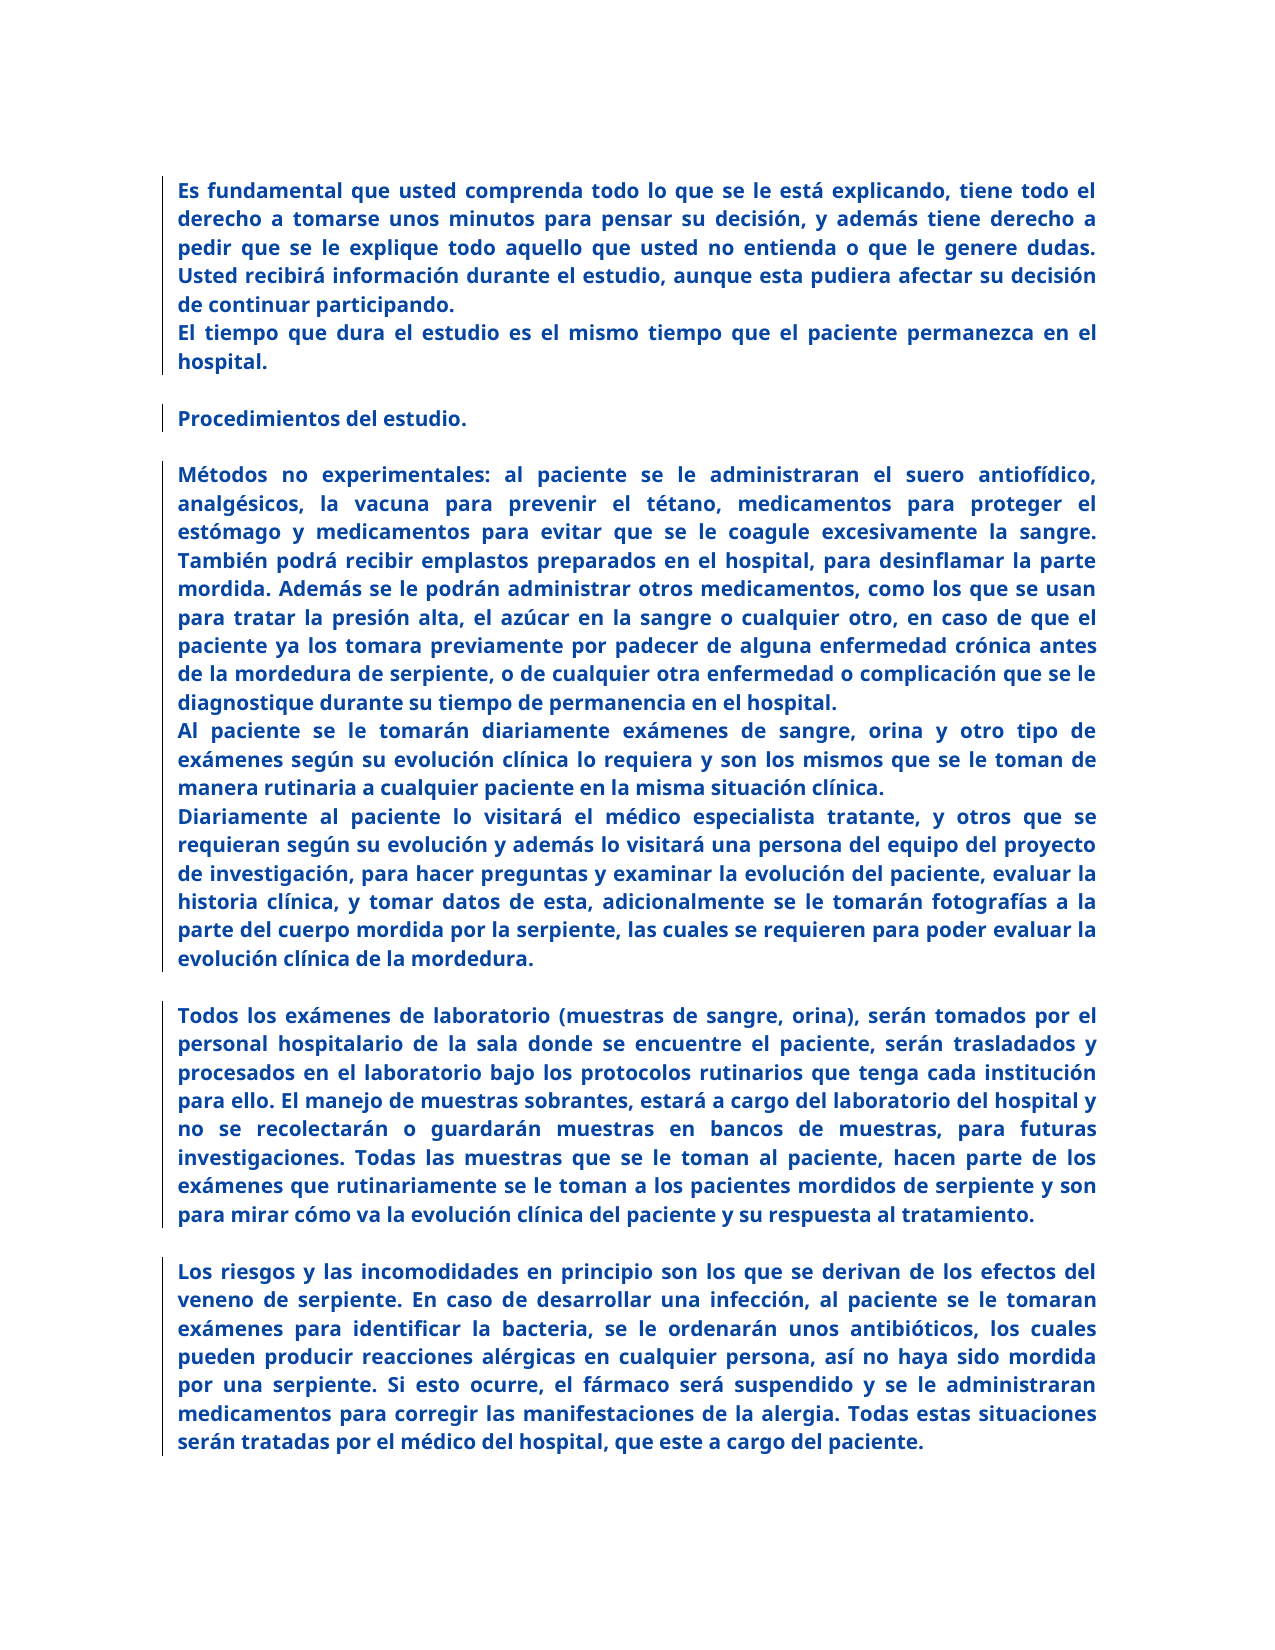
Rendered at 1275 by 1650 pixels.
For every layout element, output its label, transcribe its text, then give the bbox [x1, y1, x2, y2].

text Es fundamental que usted comprenda todo lo que se le está explicando, tiene todo el derecho a tomarse unos minutos para pensar su decisión, y además tiene derecho a pedir que se le explique todo aquello que usted no entienda o que le genere dudas. Usted recibirá información durante el estudio, aunque esta pudiera afectar su decisión de continuar participando. [177, 176, 1098, 318]
text El tiempo que dura el estudio es el mismo tiempo que el paciente permanezca en el hospital. [177, 318, 1098, 375]
text Diariamente al paciente lo visitará el médico especialista tratante, y otros que se requieran según su evolución y además lo visitará una persona del equipo del proyecto de investigación, para hacer preguntas y examinar la evolución del paciente, evaluar la historia clínica, y tomar datos de esta, adicionalmente se le tomarán fotografías a la parte del cuerpo mordida por la serpiente, las cuales se requieren para poder evaluar la evolución clínica de la mordedura. [177, 802, 1098, 972]
text Los riesgos y las incomodidades en principio son los que se derivan de los efectos del veneno de serpiente. En caso de desarrollar una infección, al paciente se le tomaran exámenes para identificar la bacteria, se le ordenarán unos antibióticos, los cuales pueden producir reacciones alérgicas en cualquier persona, así no haya sido mordida por una serpiente. Si esto ocurre, el fármaco será suspendido y se le administraran medicamentos para corregir las manifestaciones de la alergia. Todas estas situaciones serán tratadas por el médico del hospital, que este a cargo del paciente. [177, 1257, 1098, 1456]
text Métodos no experimentales: al paciente se le administraran el suero antiofídico, analgésicos, la vacuna para prevenir el tétano, medicamentos para proteger el estómago y medicamentos para evitar que se le coagule excesivamente la sangre. También podrá recibir emplastos preparados en el hospital, para desinflamar la parte mordida. Además se le podrán administrar otros medicamentos, como los que se usan para tratar la presión alta, el azúcar en la sangre o cualquier otro, en caso de que el paciente ya los tomara previamente por padecer de alguna enfermedad crónica antes de la mordedura de serpiente, o de cualquier otra enfermedad o complicación que se le diagnostique durante su tiempo de permanencia en el hospital. [177, 461, 1098, 716]
text Todos los exámenes de laboratorio (muestras de sangre, orina), serán tomados por el personal hospitalario de la sala donde se encuentre el paciente, serán trasladados y procesados en el laboratorio bajo los protocolos rutinarios que tenga cada institución para ello. El manejo de muestras sobrantes, estará a cargo del laboratorio del hospital y no se recolectarán o guardarán muestras en bancos de muestras, para futuras investigaciones. Todas las muestras que se le toman al paciente, hacen parte de los exámenes que rutinariamente se le toman a los pacientes mordidos de serpiente y son para mirar cómo va la evolución clínica del paciente y su respuesta al tratamiento. [177, 1001, 1098, 1228]
text Al paciente se le tomarán diariamente exámenes de sangre, orina y otro tipo de exámenes según su evolución clínica lo requiera y son los mismos que se le toman de manera rutinaria a cualquier paciente en la misma situación clínica. [177, 716, 1098, 802]
text Procedimientos del estudio. [177, 404, 1098, 432]
